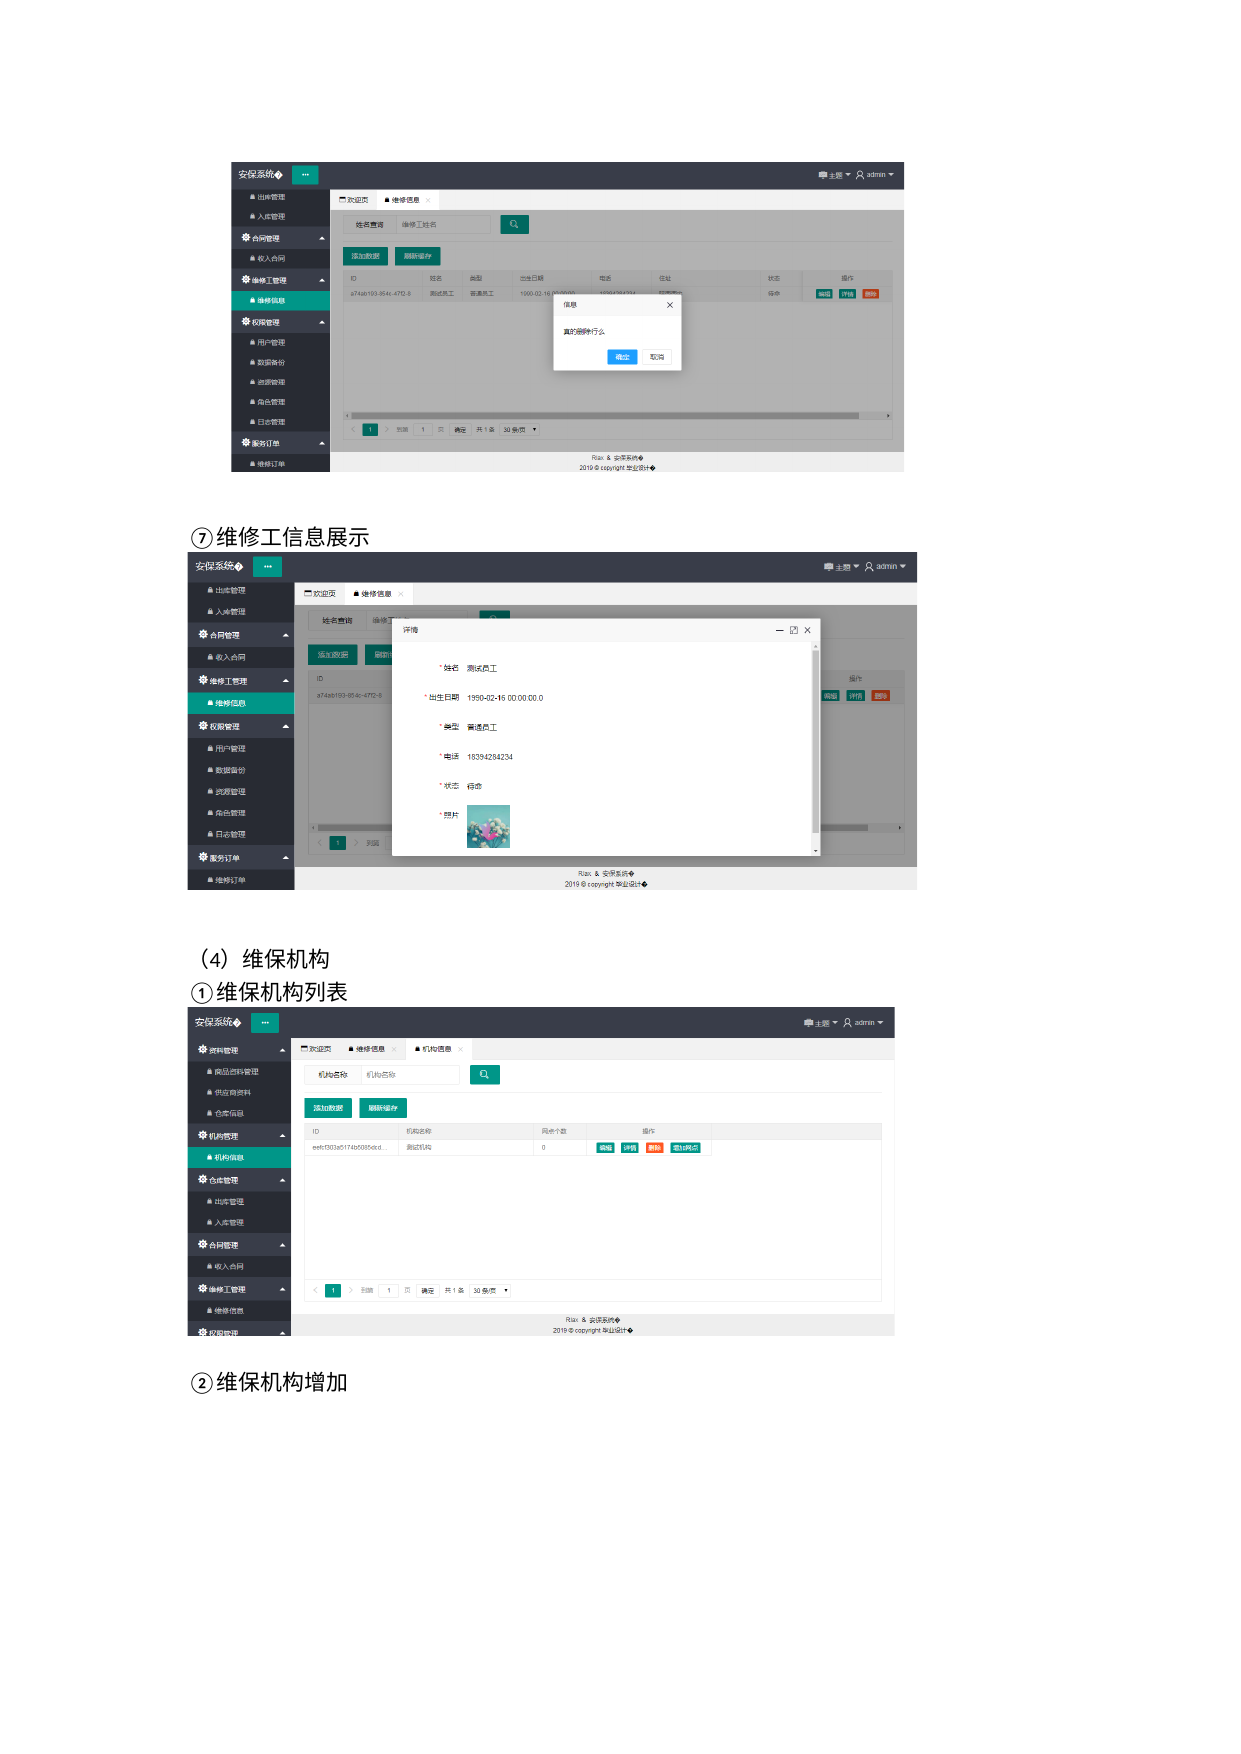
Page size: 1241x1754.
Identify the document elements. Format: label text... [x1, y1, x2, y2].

list 维保机构 [187, 942, 1053, 974]
list 维保机构列表 [187, 974, 1053, 1007]
picture [231, 162, 905, 472]
picture [187, 552, 918, 890]
list 维修工信息展示 [187, 519, 1053, 552]
list 维保机构增加 [187, 1364, 1053, 1397]
picture [187, 1007, 895, 1336]
